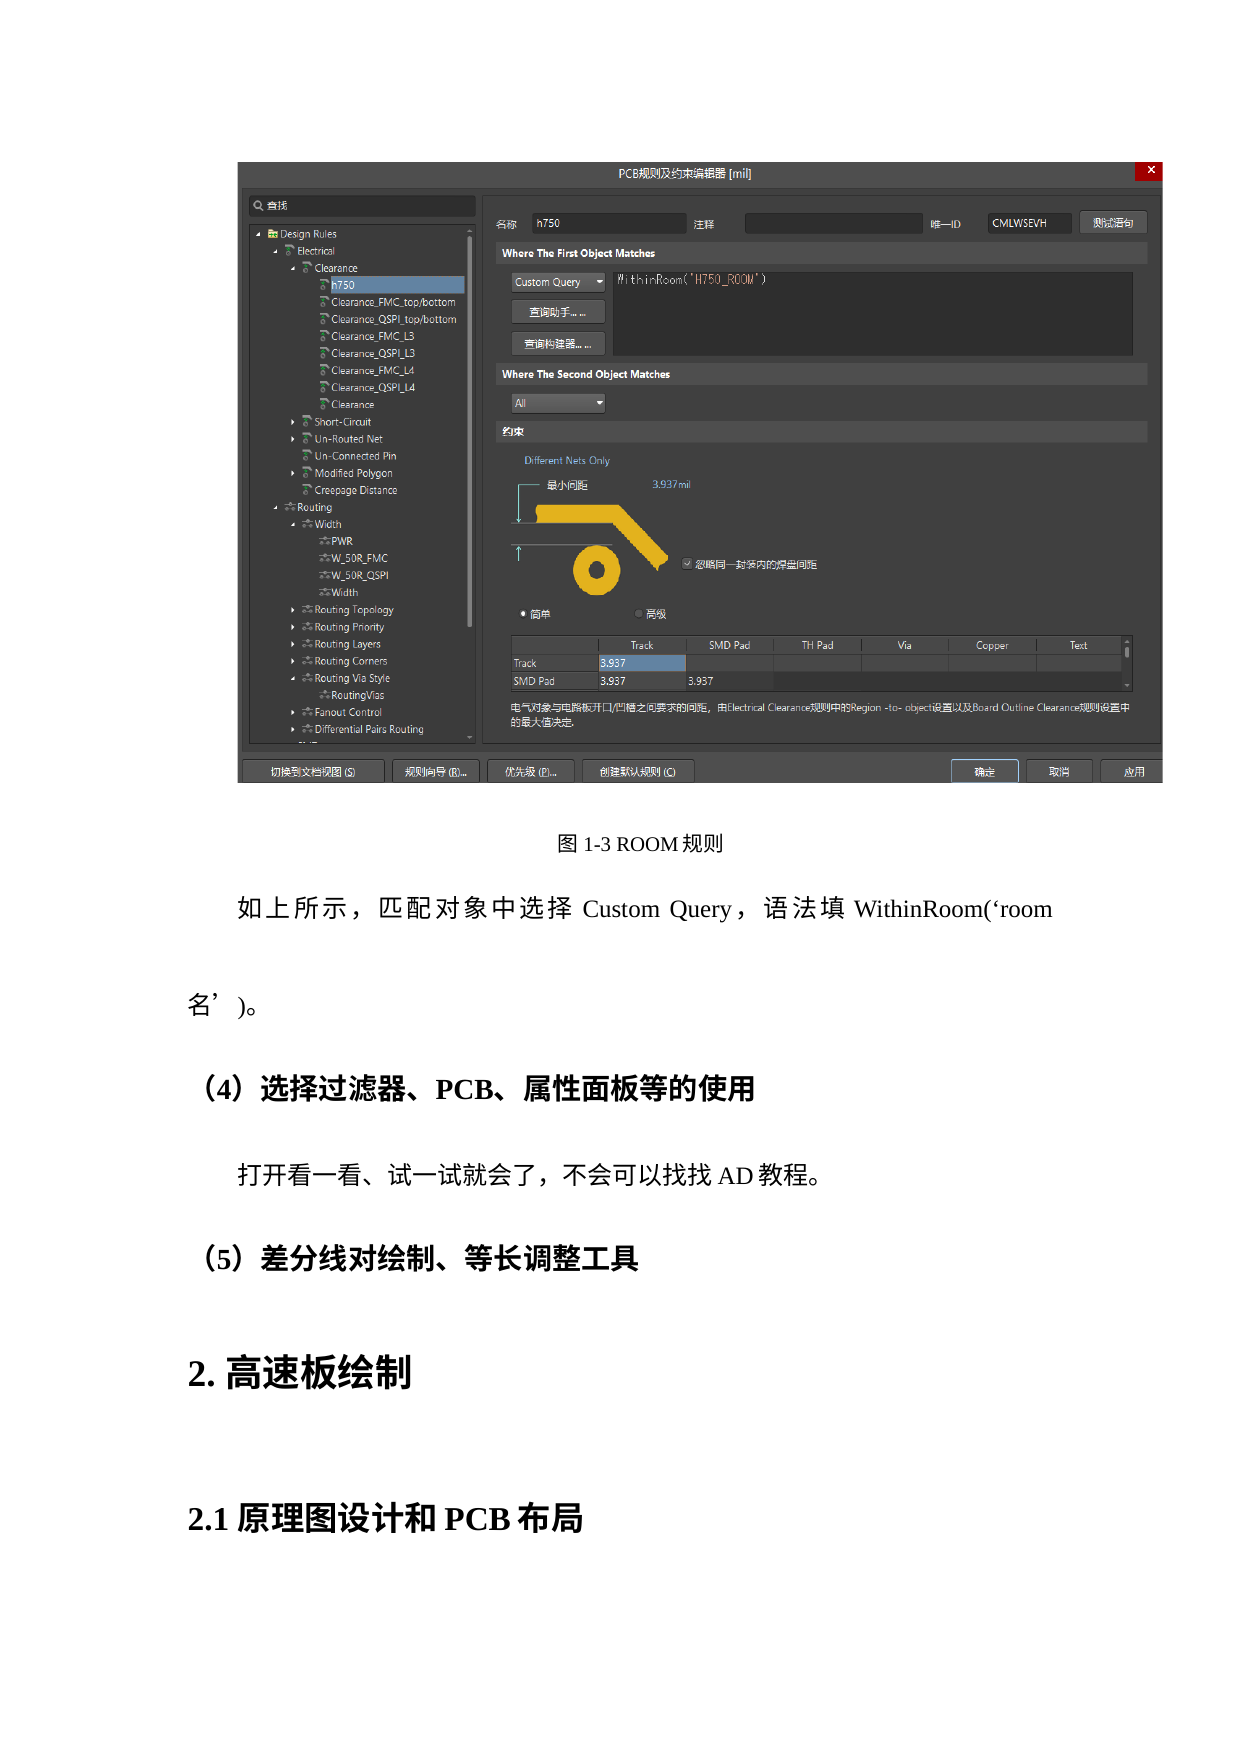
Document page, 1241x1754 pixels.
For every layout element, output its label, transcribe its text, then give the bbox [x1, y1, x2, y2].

subtitle 选择过滤器、PCB、属性面板等的使用 [187, 1054, 1053, 1119]
subtitle 高速板绘制 [187, 1337, 1053, 1402]
text 如上所示，匹配对象中选择Custom Query，语法填WithinRoom(‘room名’)。 [187, 874, 1053, 1036]
subtitle 原理图设计和PCB布局 [187, 1483, 1053, 1548]
text 打开看一看、试一试就会了，不会可以找找AD教程。 [187, 1141, 1053, 1206]
picture [237, 162, 1163, 783]
text 图 1-3 ROOM规则 [187, 826, 1053, 859]
subtitle 差分线对绘制、等长调整工具 [187, 1224, 1053, 1289]
